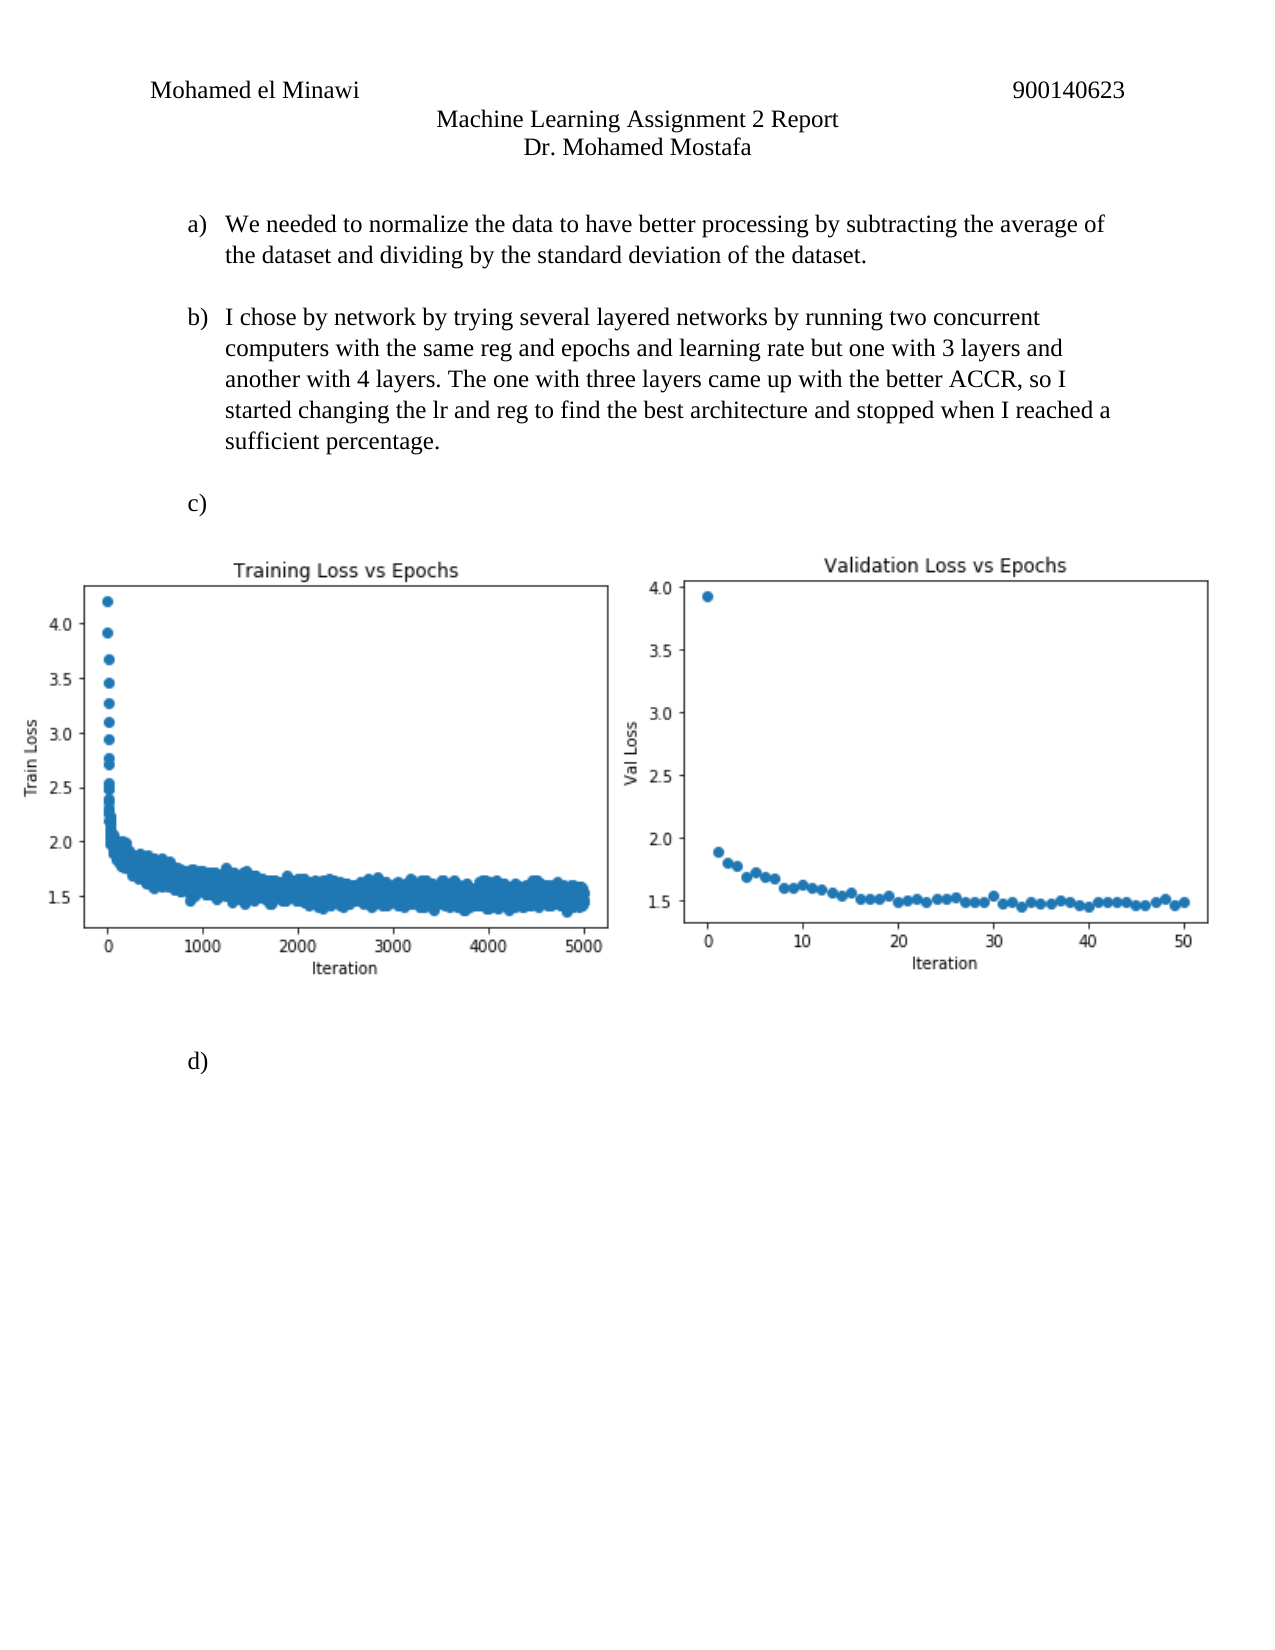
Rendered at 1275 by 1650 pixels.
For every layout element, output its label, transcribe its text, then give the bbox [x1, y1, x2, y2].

list We needed to normalize the data to have better processing by subtracting the average of the dataset and dividing by the standard deviation of the dataset. [187, 209, 1125, 269]
picture [15, 546, 1223, 987]
list I chose by network by trying several layered networks by running two concurrent computers with the same reg and epochs and learning rate but one with 3 layers and another with 4 layers. The one with three layers came up with the better ACCR, so I started changing the lr and reg to find the best architecture and stopped when I reached a sufficient percentage. [187, 302, 1125, 455]
